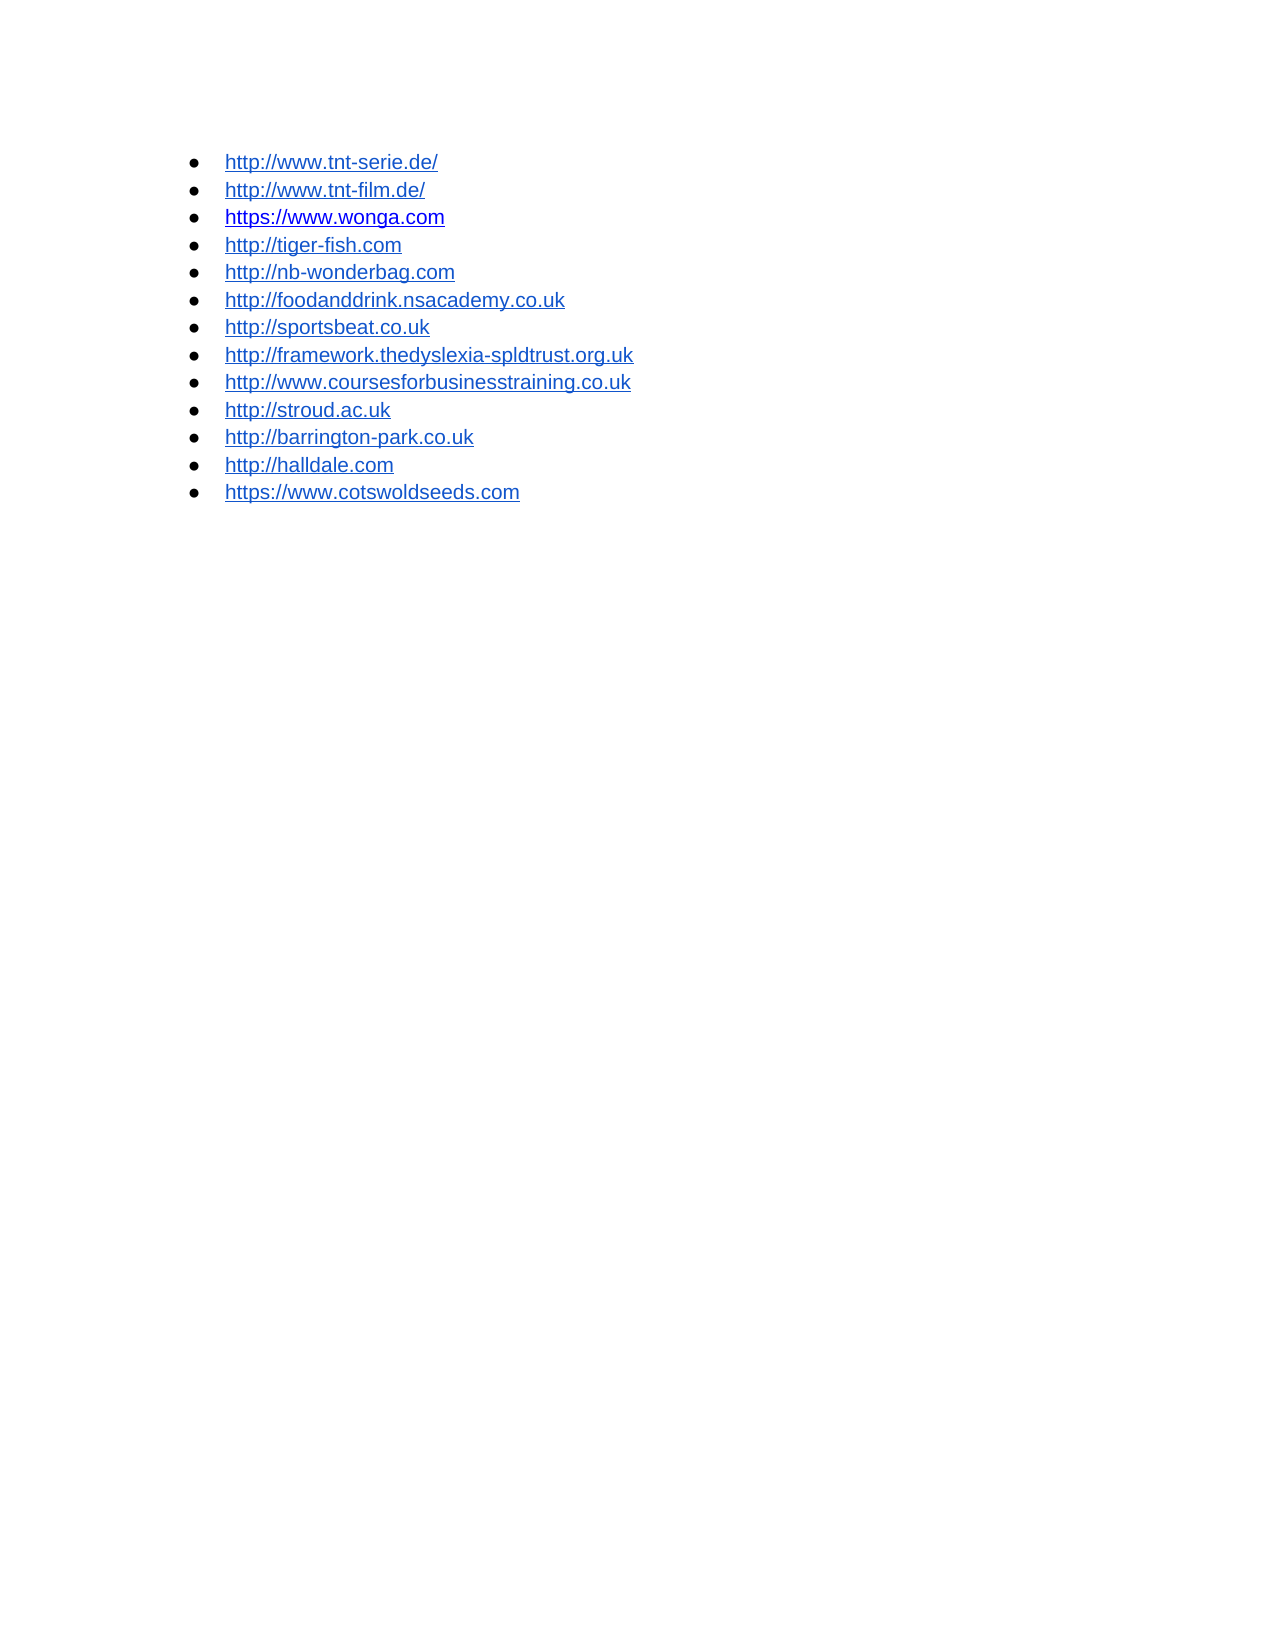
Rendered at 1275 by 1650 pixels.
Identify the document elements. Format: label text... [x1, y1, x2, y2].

list http://framework.thedyslexia-spldtrust.org.uk [188, 342, 1125, 366]
list https://www.cotswoldseeds.com [188, 480, 1125, 504]
list http://www.tnt-serie.de/ [188, 150, 1125, 174]
list http://tiger-fish.com [188, 232, 1125, 256]
list http://foodanddrink.nsacademy.co.uk [188, 287, 1125, 311]
list http://sportsbeat.co.uk [188, 315, 1125, 339]
list http://nb-wonderbag.com [188, 260, 1125, 284]
list http://www.coursesforbusinesstraining.co.uk [188, 370, 1125, 394]
list http://barrington-park.co.uk [188, 425, 1125, 449]
list https://www.wonga.com [188, 205, 1125, 229]
list http://halldale.com [188, 452, 1125, 476]
list http://www.tnt-film.de/ [188, 177, 1125, 201]
list http://stroud.ac.uk [188, 397, 1125, 421]
